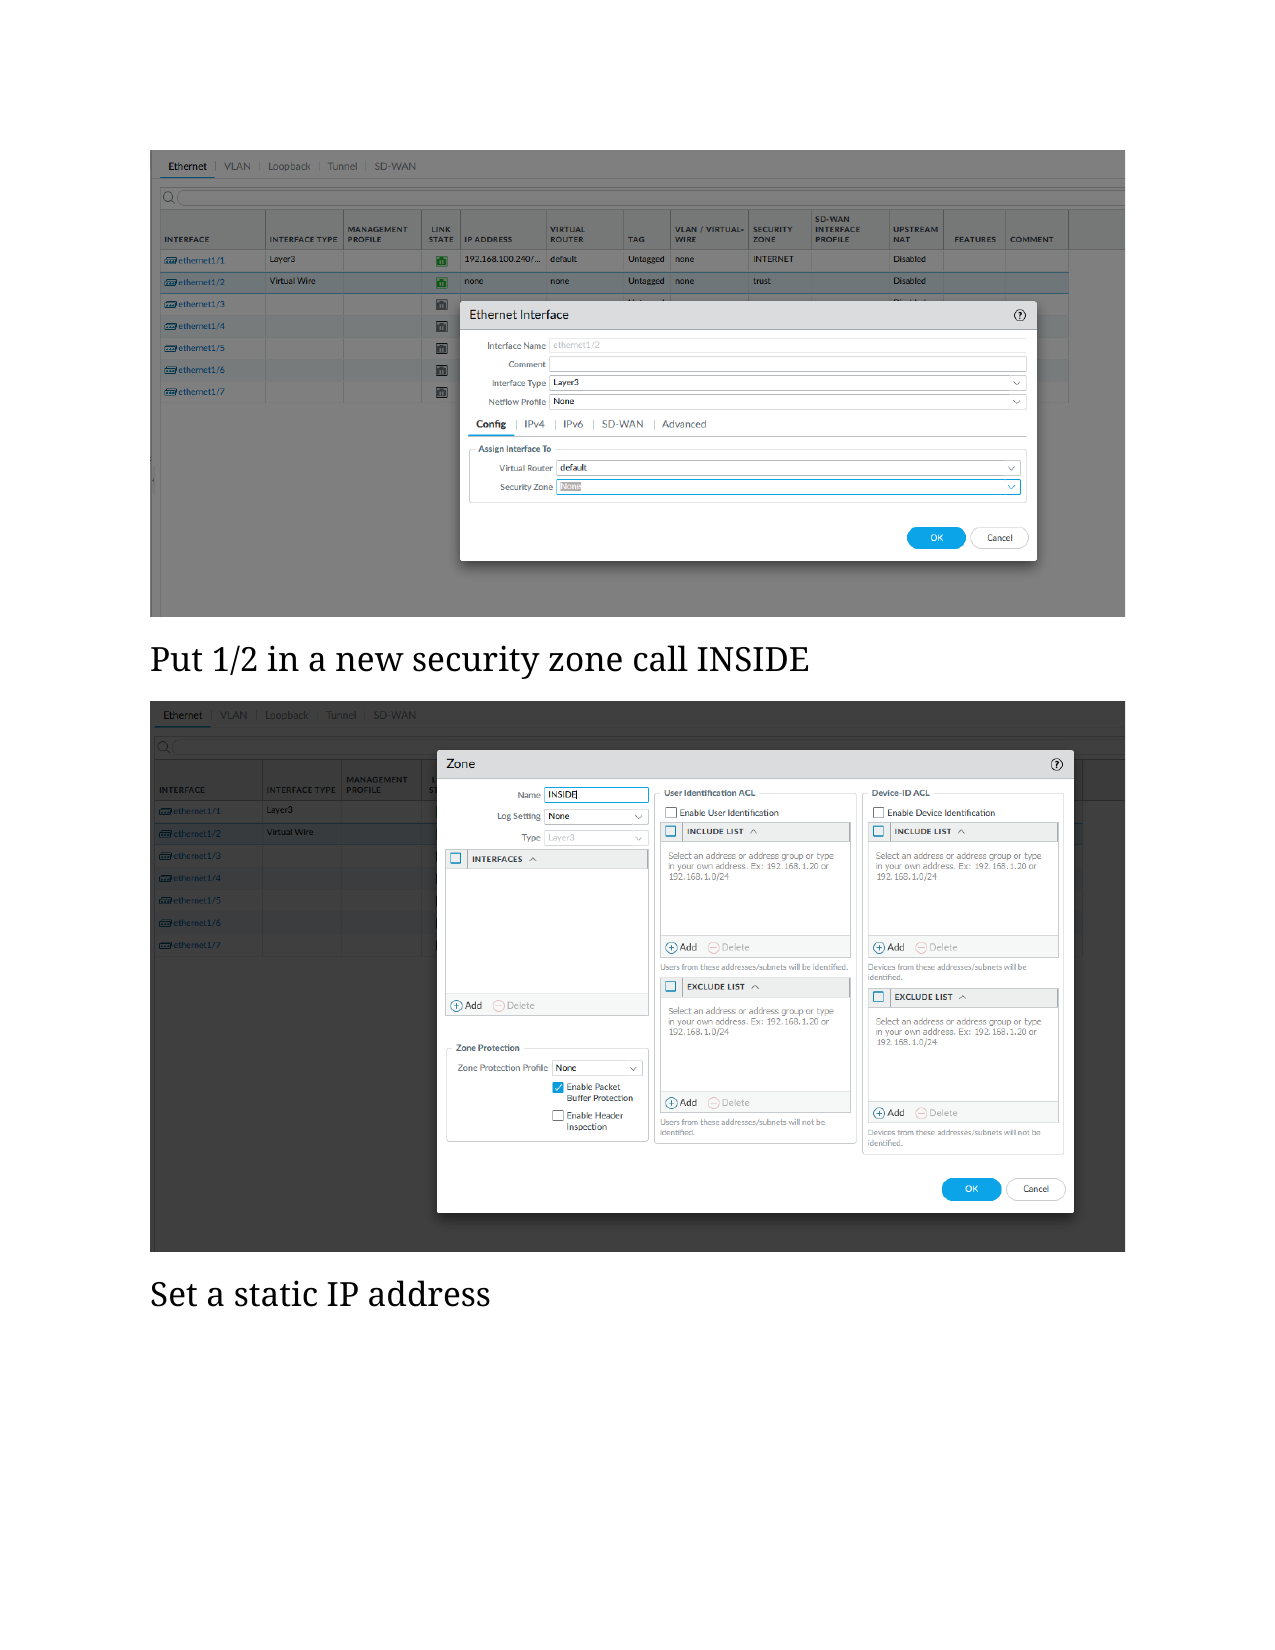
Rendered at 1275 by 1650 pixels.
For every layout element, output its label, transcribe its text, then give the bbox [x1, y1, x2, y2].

picture [150, 150, 1125, 617]
picture [150, 701, 1125, 1252]
text Put 1/2 in a new security zone call INSIDE [150, 635, 1125, 681]
text Set a static IP address [150, 1271, 1125, 1316]
